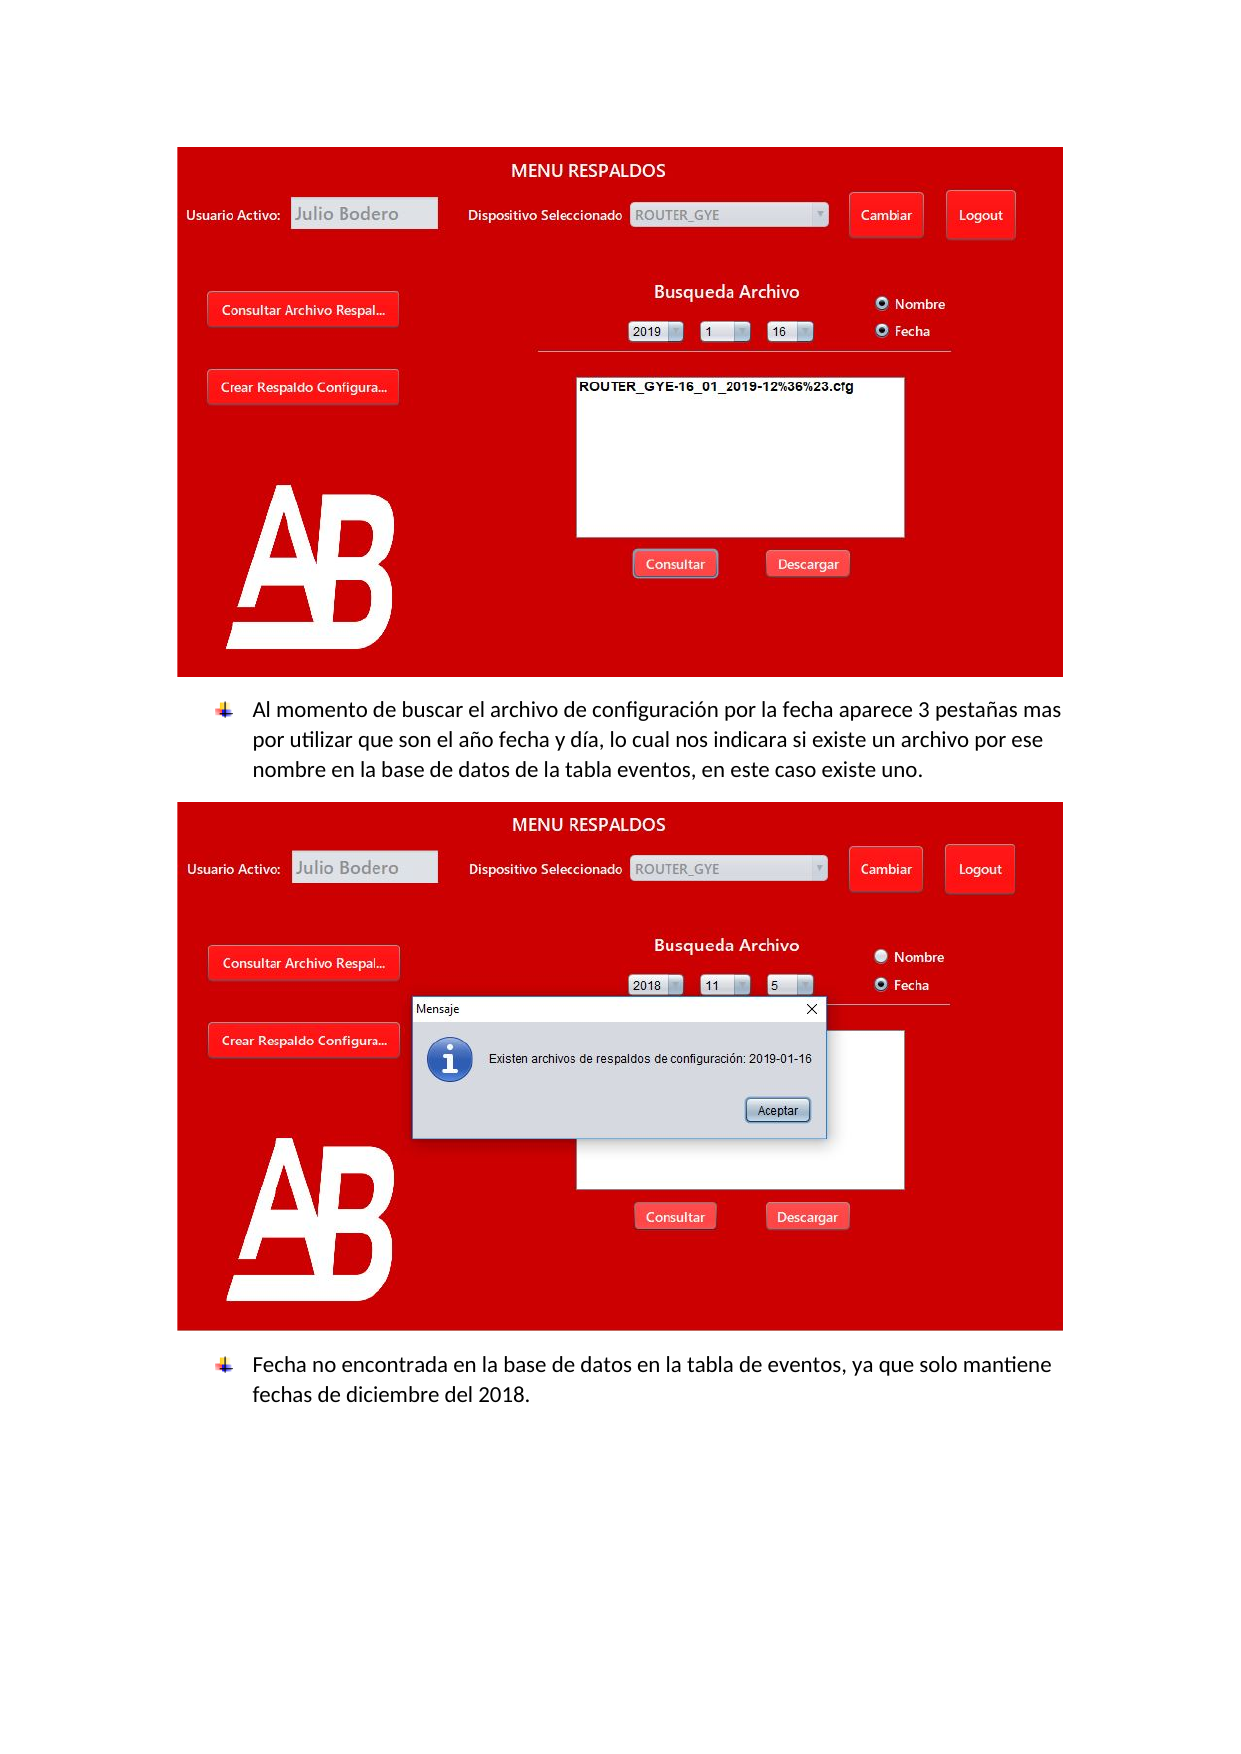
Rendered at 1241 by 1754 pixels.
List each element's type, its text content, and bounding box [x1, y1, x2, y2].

picture [215, 1355, 233, 1373]
picture [177, 802, 1063, 1331]
list Fecha no encontrada en la base de datos en la tabla de eventos, ya que solo mantiene fechas de diciembre del 2018. [215, 1350, 1063, 1408]
list Al momento de buscar el archivo de configuración por la fecha aparece 3 pestañas mas por utilizar que son el año fecha y día, lo cual nos indicara si existe un archivo por ese nombre en la base de datos de la tabla eventos, en este caso existe uno. [215, 695, 1063, 784]
picture [215, 700, 233, 718]
picture [177, 147, 1063, 677]
